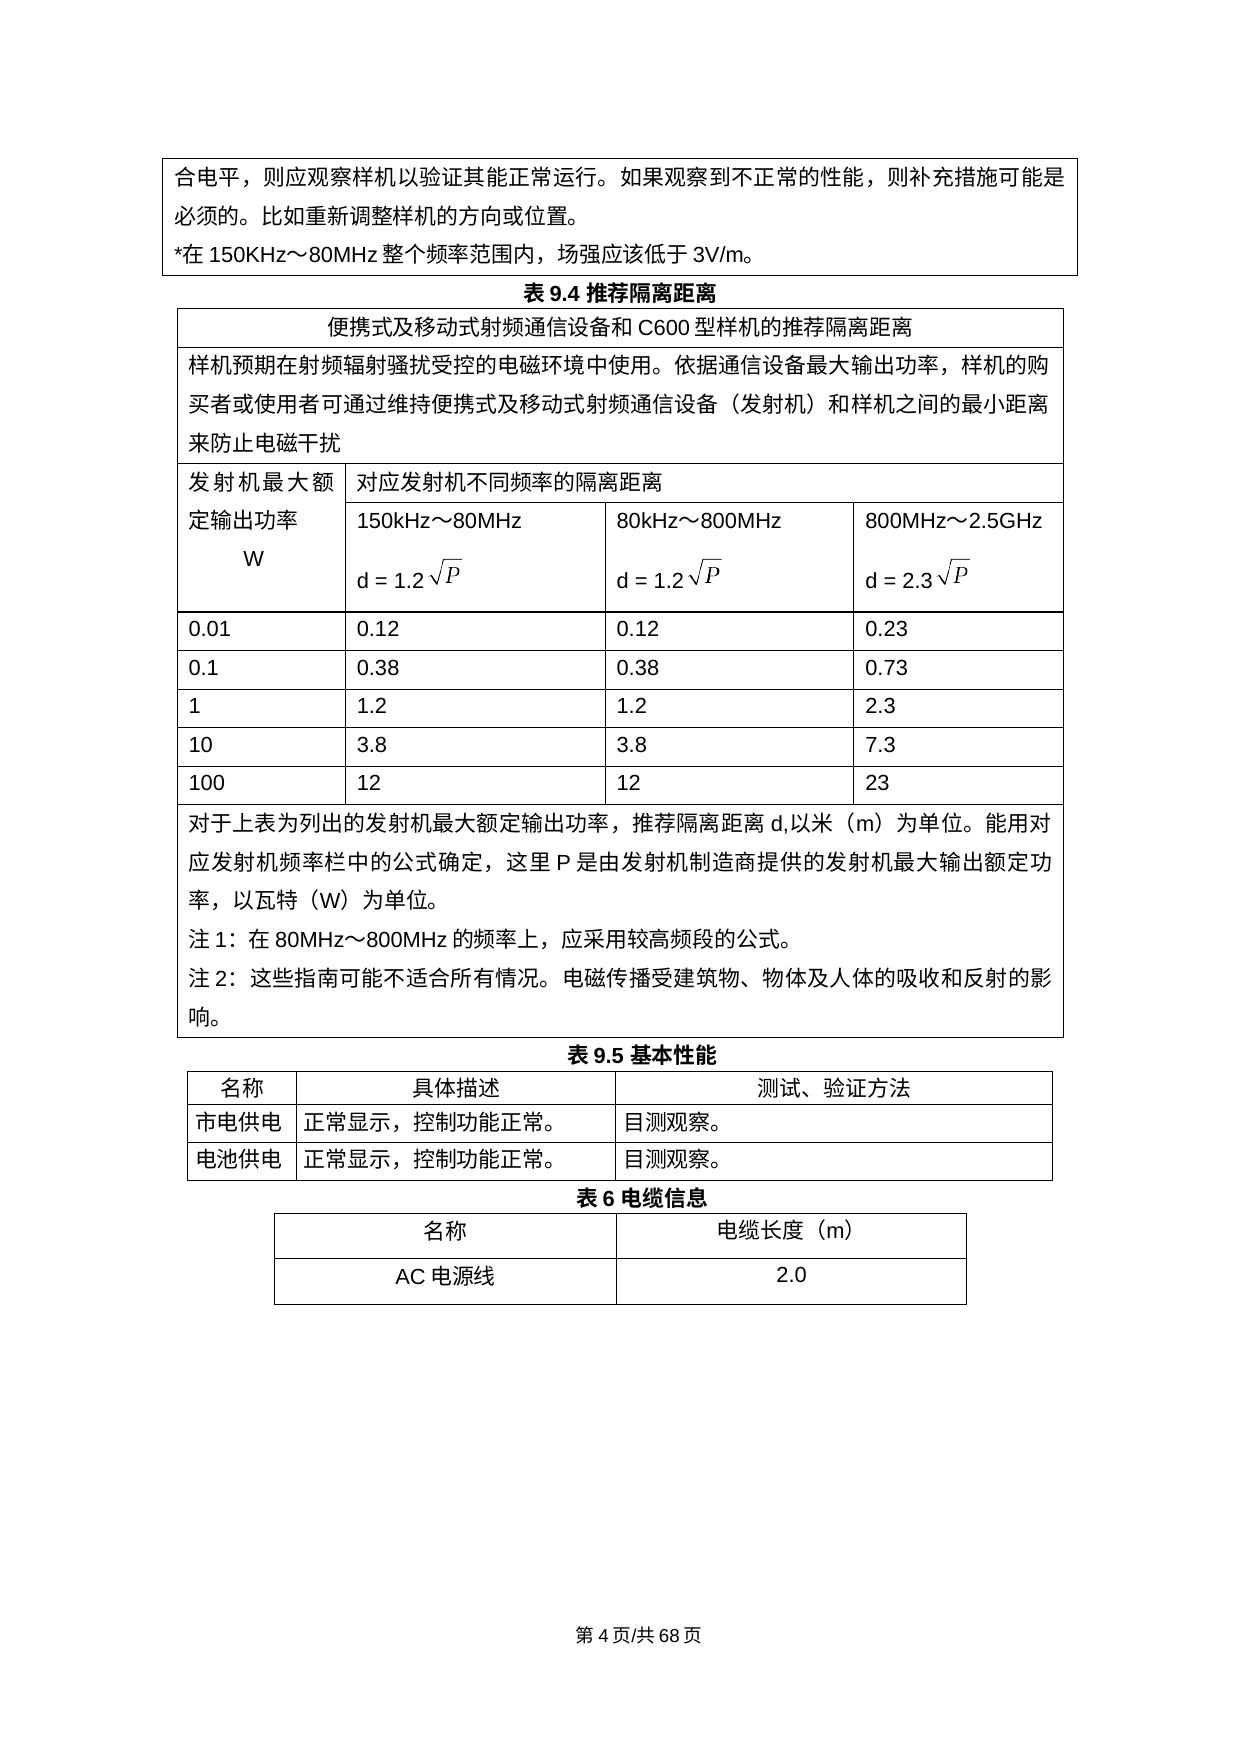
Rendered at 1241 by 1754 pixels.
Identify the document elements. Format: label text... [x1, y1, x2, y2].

table_cell 2.0 [617, 1259, 966, 1304]
table_cell 0.12 [606, 613, 853, 650]
table_cell 1 [178, 690, 345, 727]
table_cell 电池供电 [188, 1143, 296, 1179]
table_cell 0.38 [606, 651, 853, 688]
text 表9.4 推荐隔离距离 [187, 276, 1053, 308]
table_header 名称 [188, 1072, 296, 1103]
table_cell 正常显示，控制功能正常。 [297, 1105, 615, 1142]
table_cell 12 [606, 767, 853, 804]
table_cell 100 [178, 767, 345, 804]
table_cell 正常显示，控制功能正常。 [297, 1143, 615, 1179]
table_cell 2.3 [854, 690, 1063, 727]
table_cell 样机预期在射频辐射骚扰受控的电磁环境中使用。依据通信设备最大输出功率，样机的购买者或使用者可通过维持便携式及移动式射频通信设备（发射机）和样机之间的最小距离来防止电磁干扰 [178, 348, 1063, 463]
table_cell AC电源线 [275, 1259, 616, 1304]
table_cell 0.12 [346, 613, 605, 650]
table_header 具体描述 [297, 1072, 615, 1103]
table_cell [163, 159, 1077, 274]
table_cell 0.38 [346, 651, 605, 688]
table_header 电缆长度（m） [617, 1214, 966, 1258]
table_cell 目测观察。 [616, 1105, 1052, 1142]
table_cell 目测观察。 [616, 1143, 1052, 1179]
table_header 名称 [275, 1214, 616, 1258]
table_cell 10 [178, 728, 345, 766]
table_cell 3.8 [606, 728, 853, 766]
table_cell 12 [346, 767, 605, 804]
table_cell 市电供电 [188, 1105, 296, 1142]
table_cell 800MHz～2.5GHz d = 2.3 [854, 503, 1063, 611]
table_cell 1.2 [606, 690, 853, 727]
text 表6 电缆信息 [187, 1181, 1053, 1213]
table_cell 对于上表为列出的发射机最大额定输出功率，推荐隔离距离d,以米（m）为单位。能用对应发射机频率栏中的公式确定，这里P是由发射机制造商提供的发射机最大输出额定功率，以瓦特（W）为单位。 注1：在80MHz～800MHz的频率上，应采用较高频段的公式。 注2：这些指南可能不适合所有情况。电磁传播受建筑物、物体及人体的吸收和反射的影响。 [178, 805, 1063, 1037]
table_cell 23 [854, 767, 1063, 804]
table_cell 0.01 [178, 613, 345, 650]
table_cell 7.3 [854, 728, 1063, 766]
table_header 测试、验证方法 [616, 1072, 1052, 1103]
table_cell 150kHz～80MHz d = 1.2 [346, 503, 605, 611]
text 表9.5 基本性能 [187, 1038, 1053, 1071]
table_cell 80kHz～800MHz d = 1.2 [606, 503, 853, 611]
table_header 便携式及移动式射频通信设备和C600型样机的推荐隔离距离 [178, 309, 1063, 347]
table_cell 0.1 [178, 651, 345, 688]
table_cell 0.73 [854, 651, 1063, 688]
table_cell 1.2 [346, 690, 605, 727]
table_cell 3.8 [346, 728, 605, 766]
table_cell 发射机最大额定输出功率 W [178, 464, 345, 611]
table_cell 0.23 [854, 613, 1063, 650]
table_cell 对应发射机不同频率的隔离距离 [346, 464, 1063, 502]
